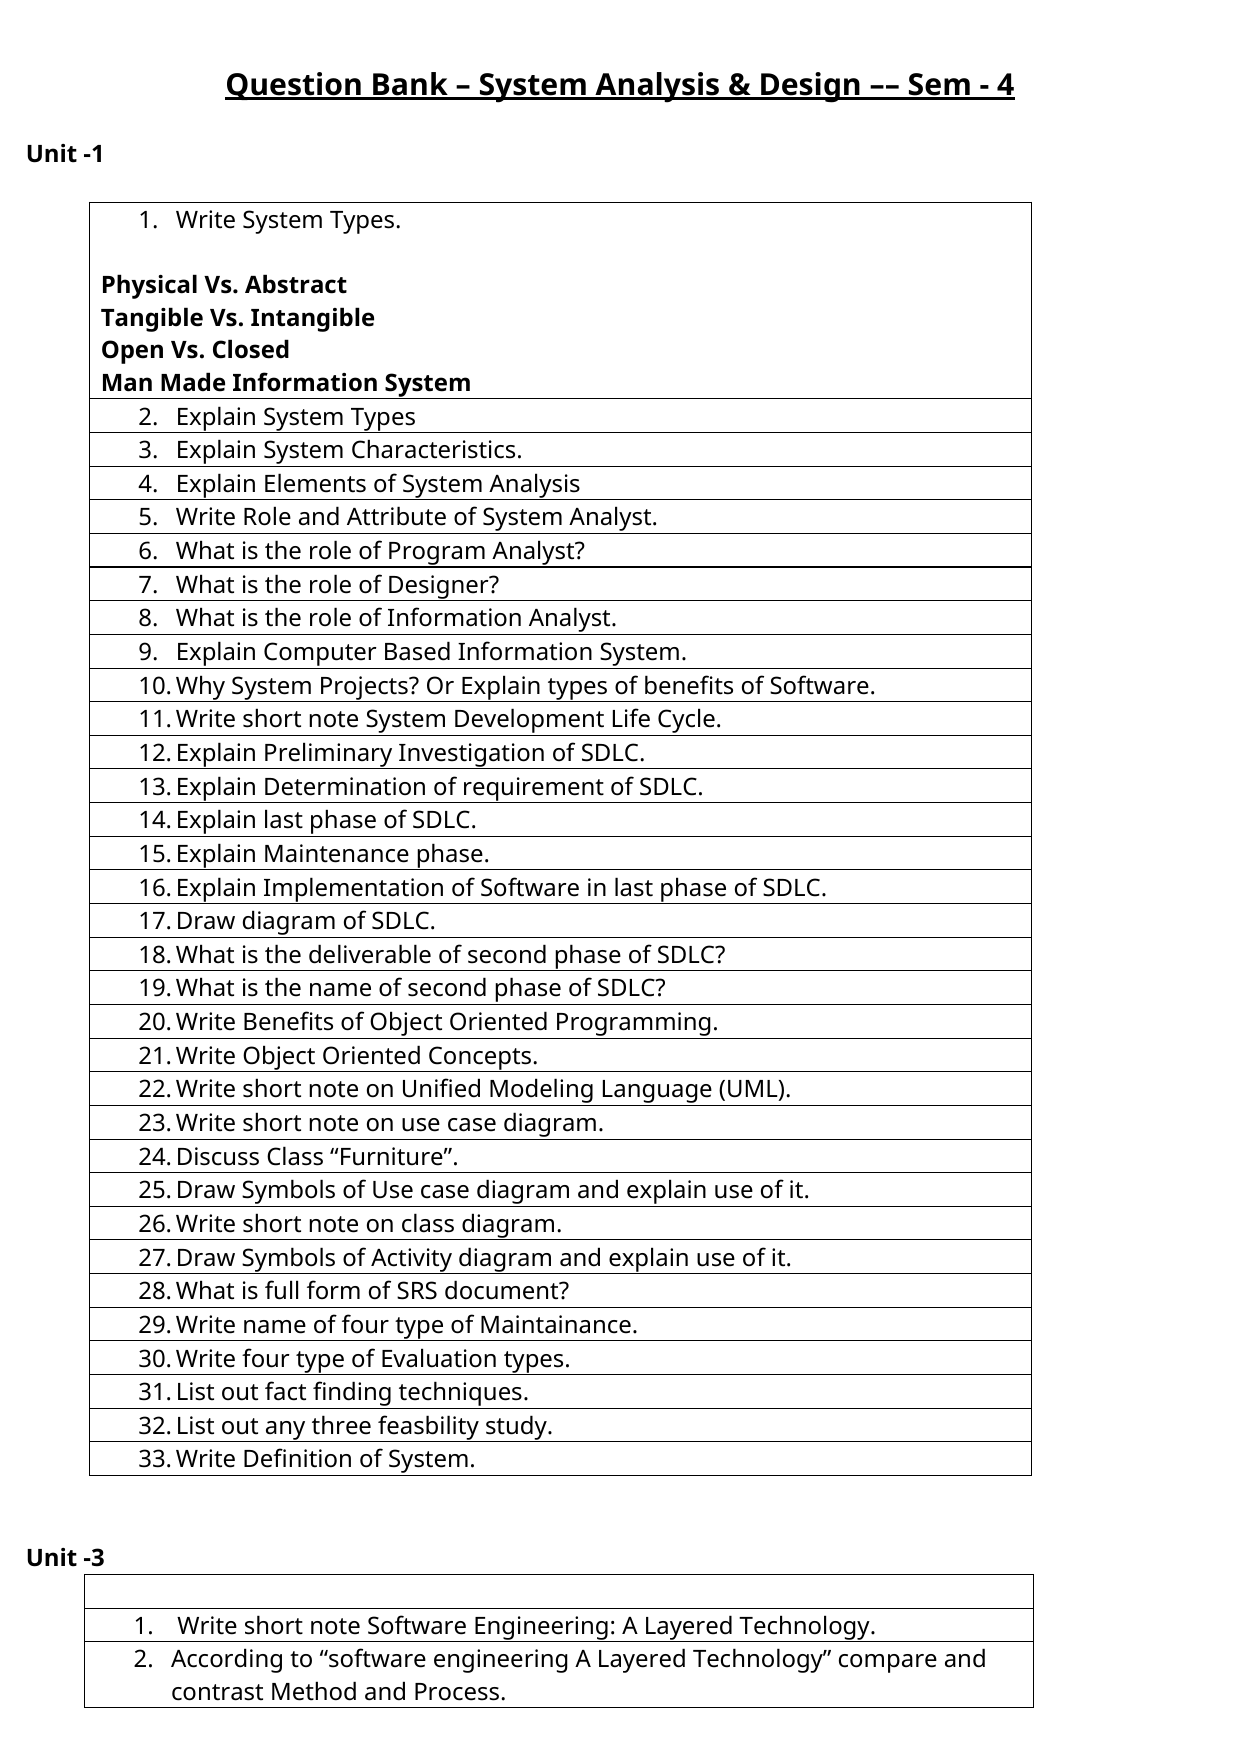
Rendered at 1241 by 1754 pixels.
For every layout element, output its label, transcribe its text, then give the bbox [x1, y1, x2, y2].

table_cell Write name of four type of Maintainance. [90, 1308, 1031, 1340]
table_cell What is the name of second phase of SDLC? [90, 971, 1031, 1004]
table_cell Draw diagram of SDLC. [90, 904, 1031, 937]
table_cell Write Object Oriented Concepts. [90, 1039, 1031, 1071]
text Unit -1 [26, 136, 1215, 169]
table_cell Write four type of Evaluation types. [90, 1341, 1031, 1374]
table_cell Explain System Types [90, 399, 1031, 432]
table_cell According to “software engineering A Layered Technology” compare and contrast Method and Process. [85, 1642, 1033, 1707]
table_cell Explain System Characteristics. [90, 433, 1031, 466]
table_cell Write short note Software Engineering: A Layered Technology. [85, 1609, 1033, 1641]
table_header Write System Types. Physical Vs. Abstract Tangible Vs. Intangible Open Vs. Closed Man Made Information System [90, 203, 1031, 398]
table_cell Draw Symbols of Activity diagram and explain use of it. [90, 1240, 1031, 1273]
table_cell What is the deliverable of second phase of SDLC? [90, 938, 1031, 970]
table_cell Write short note on class diagram. [90, 1207, 1031, 1239]
table_cell Write Benefits of Object Oriented Programming. [90, 1005, 1031, 1037]
table_cell Write short note on Unified Modeling Language (UML). [90, 1072, 1031, 1105]
table_cell Draw Symbols of Use case diagram and explain use of it. [90, 1173, 1031, 1206]
table_cell Explain Determination of requirement of SDLC. [90, 769, 1031, 802]
text Unit -3 [26, 1541, 1215, 1574]
table_cell Explain Preliminary Investigation of SDLC. [90, 736, 1031, 768]
table_header [85, 1575, 1033, 1607]
table_cell Explain Maintenance phase. [90, 837, 1031, 869]
table_cell Write short note on use case diagram. [90, 1106, 1031, 1138]
text Question Bank – System Analysis & Design –– Sem - 4 [26, 63, 1215, 104]
table_cell List out fact finding techniques. [90, 1375, 1031, 1408]
table_cell Why System Projects? Or Explain types of benefits of Software. [90, 669, 1031, 701]
table_cell Explain last phase of SDLC. [90, 803, 1031, 836]
table_cell What is the role of Information Analyst. [90, 601, 1031, 634]
table_cell What is the role of Program Analyst? [90, 534, 1031, 566]
table_cell What is the role of Designer? [90, 568, 1031, 600]
table_cell Discuss Class “Furniture”. [90, 1140, 1031, 1172]
table_cell Explain Implementation of Software in last phase of SDLC. [90, 870, 1031, 903]
table_cell Explain Computer Based Information System. [90, 635, 1031, 667]
table_cell Explain Elements of System Analysis [90, 467, 1031, 499]
table_cell Write short note System Development Life Cycle. [90, 702, 1031, 735]
table_cell Write Definition of System. [90, 1442, 1031, 1475]
table_cell Write Role and Attribute of System Analyst. [90, 500, 1031, 533]
table_cell List out any three feasbility study. [90, 1409, 1031, 1441]
table_cell What is full form of SRS document? [90, 1274, 1031, 1307]
